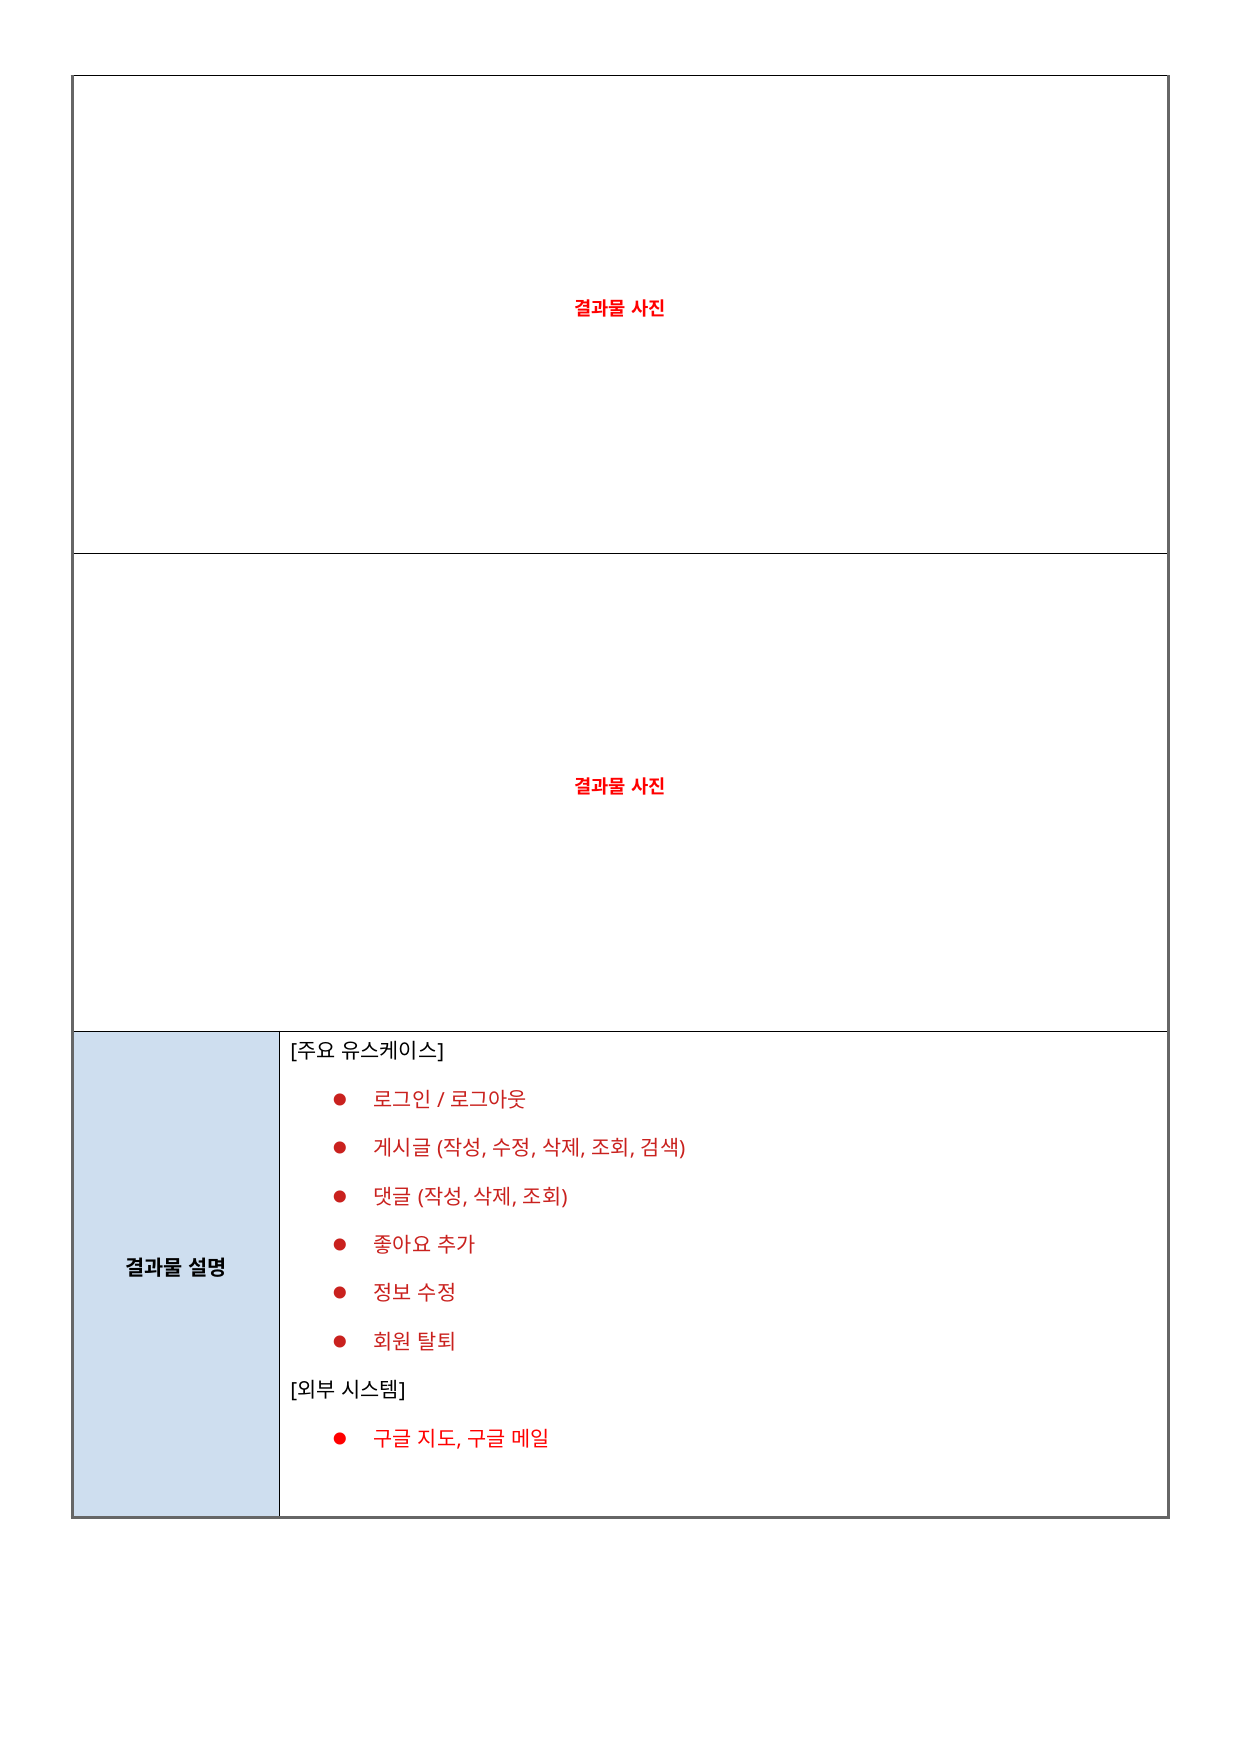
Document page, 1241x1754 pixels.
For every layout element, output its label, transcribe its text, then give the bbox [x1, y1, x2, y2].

table_cell [주요 유스케이스] 로그인 / 로그아웃 게시글 (작성, 수정, 삭제, 조회, 검색) 댓글 (작성, 삭제, 조회) 좋아요 추가 정보 수정 회원 탈퇴 [외부 시스템] 구글 지도, 구글 메일 [280, 1032, 1167, 1516]
table_cell 결과물 사진 [74, 554, 1167, 1031]
table_cell 결과물 설명 [74, 1032, 279, 1516]
table_cell 결과물 사진 [74, 76, 1167, 553]
